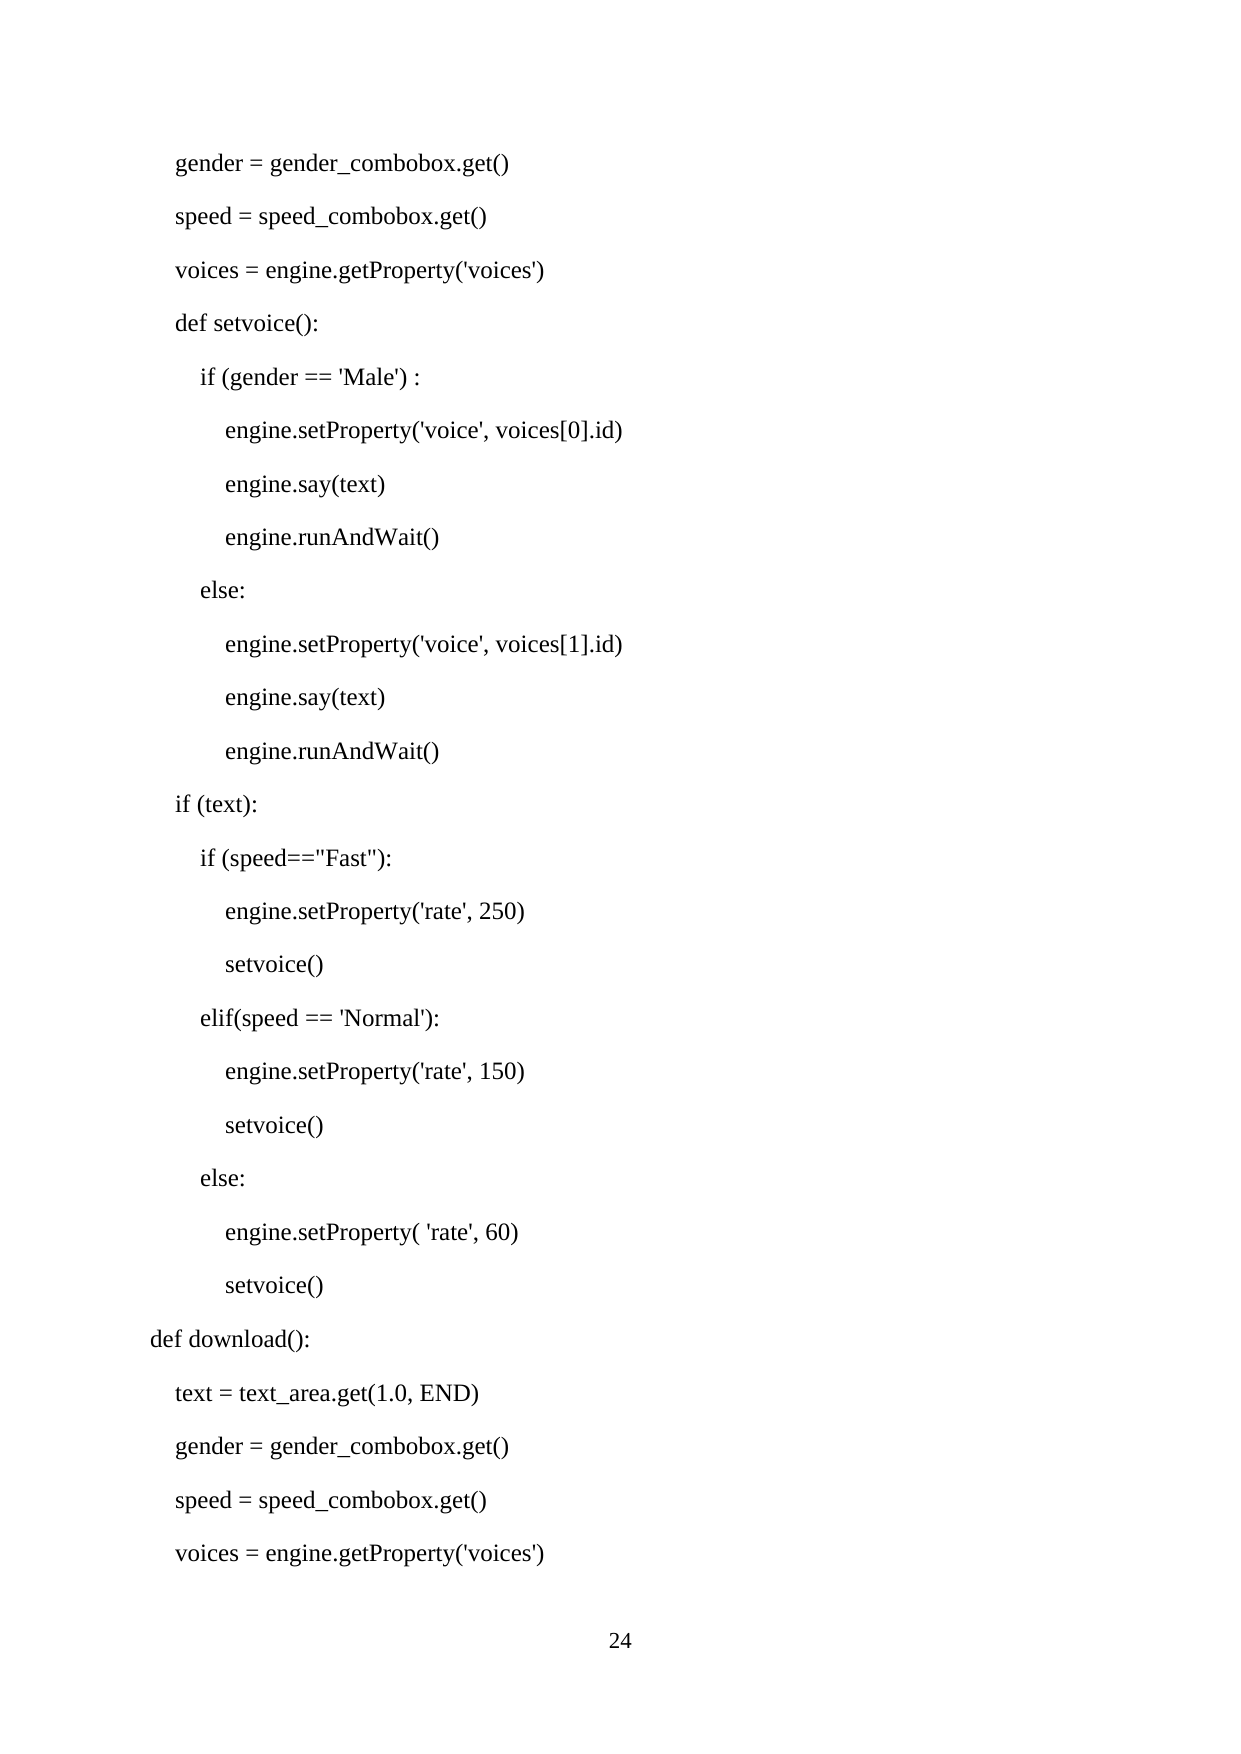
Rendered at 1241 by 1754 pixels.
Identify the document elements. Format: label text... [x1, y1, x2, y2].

text if (speed=="Fast"): engine.setProperty('rate', 250) setvoice() [200, 843, 527, 978]
text else: [200, 1163, 1103, 1192]
text engine.runAndWait() if (text): [175, 736, 441, 818]
text if (gender == 'Male') : engine.setProperty('voice', voices[0].id) engine.say(text) [200, 362, 624, 497]
text elif(speed == 'Normal'): engine.setProperty('rate', 150) setvoice() [200, 1003, 527, 1139]
text text = text_area.get(1.0, END) gender = gender_combobox.get() speed = speed_combobox.get() voices = engine.getProperty('voices') [175, 1378, 545, 1567]
text engine.runAndWait() else: [200, 522, 441, 604]
text engine.setProperty('voice', voices[1].id) engine.say(text) [225, 629, 624, 711]
text def download(): [150, 1324, 1103, 1353]
text gender = gender_combobox.get() speed = speed_combobox.get() voices = engine.getProperty('voices') def setvoice(): [175, 148, 546, 337]
text engine.setProperty( 'rate', 60) setvoice() [225, 1217, 520, 1299]
